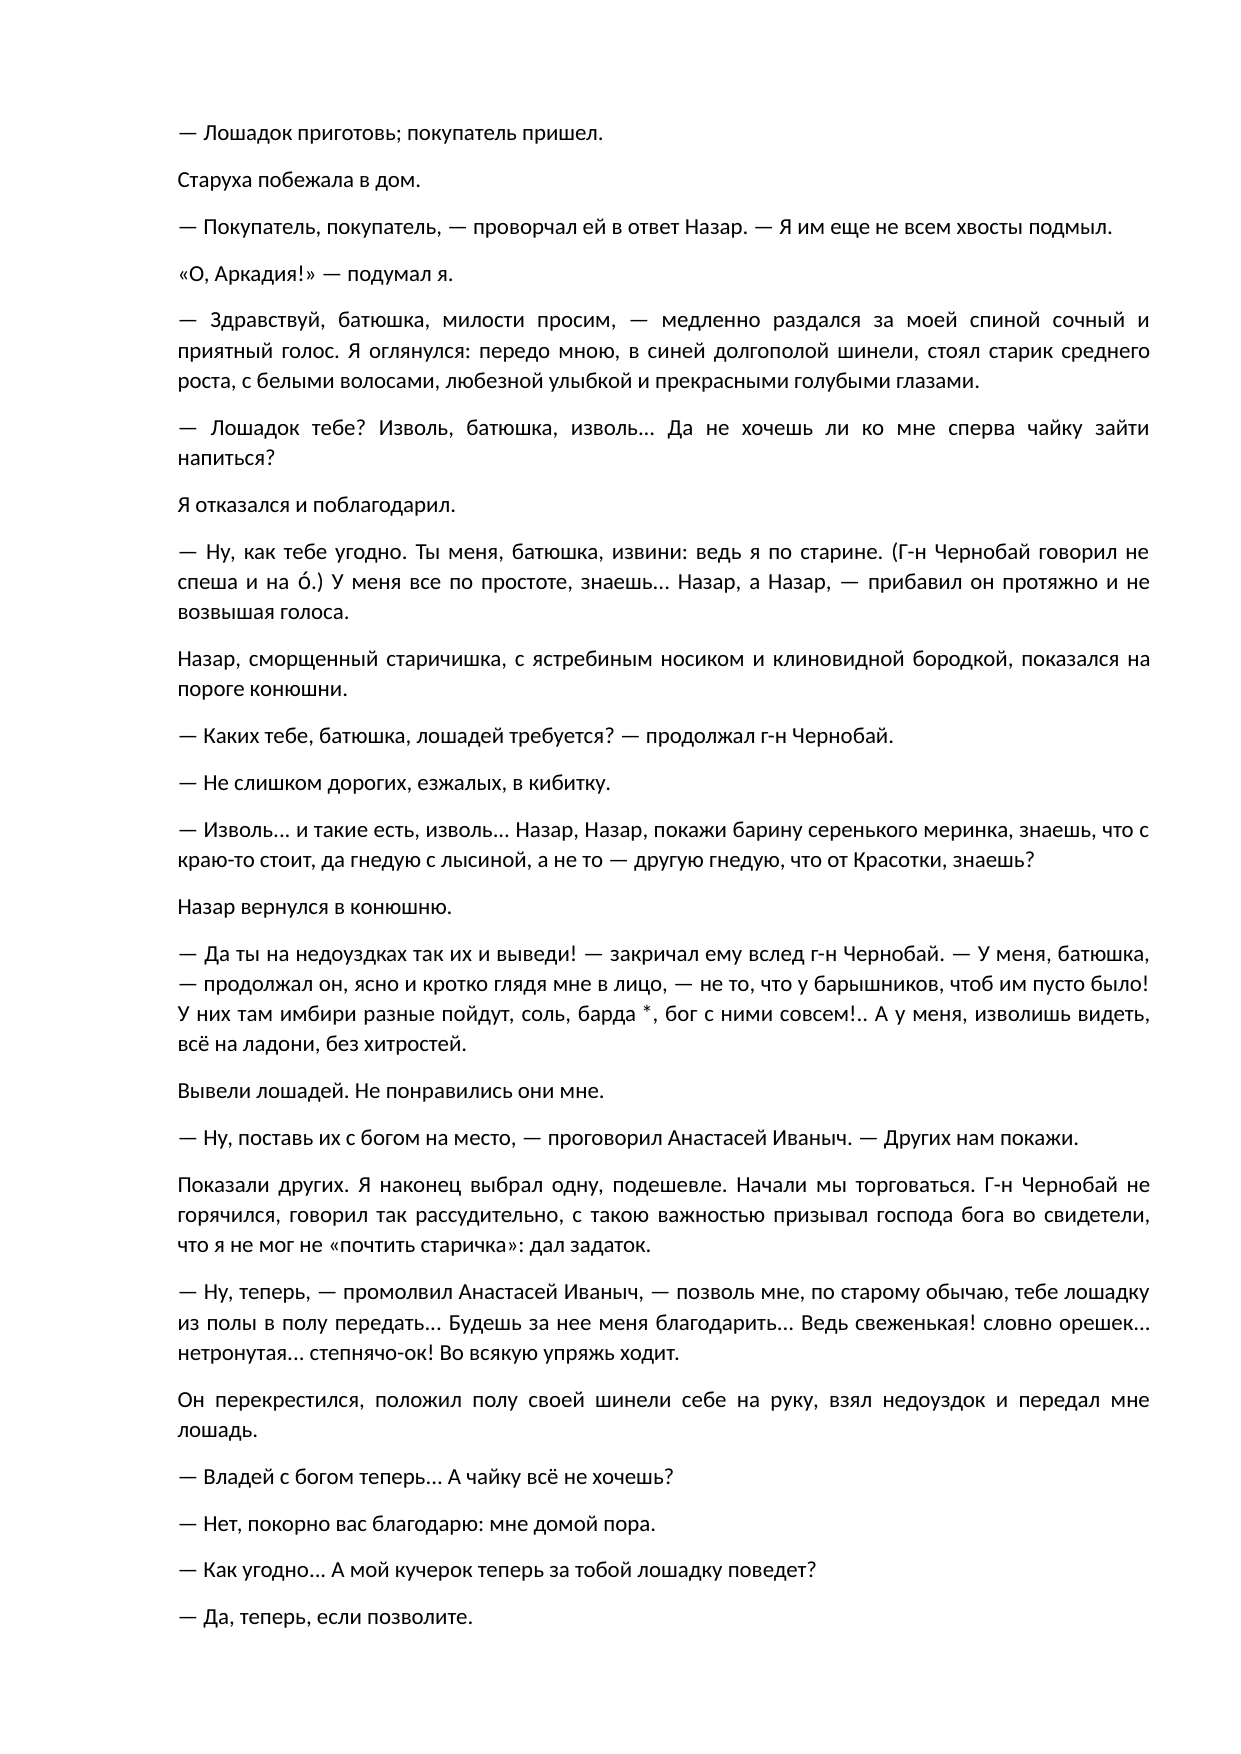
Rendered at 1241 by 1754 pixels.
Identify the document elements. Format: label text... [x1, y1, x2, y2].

text — Да ты на недоуздках так их и выведи! — закричал ему вслед г-н Чернобай. — У меня, батюшка, — продолжал он, ясно и кротко глядя мне в лицо, — не то, что у барышников, чтоб им пусто было! У них там имбири разные пойдут, соль, барда *, бог с ними совсем!.. А у меня, изволишь видеть, всё на ладони, без хитростей. [177, 939, 1152, 1058]
text — Владей с богом теперь... А чайку всё не хочешь? [177, 1462, 1152, 1490]
text — Нет, покорно вас благодарю: мне домой пора. [177, 1509, 1152, 1537]
text «О, Аркадия!» — подумал я. [177, 259, 1152, 287]
text Я отказался и поблагодарил. [177, 490, 1152, 518]
text — Лошадок тебе? Изволь, батюшка, изволь... Да не хочешь ли ко мне сперва чайку зайти напиться? [177, 413, 1152, 471]
text — Каких тебе, батюшка, лошадей требуется? — продолжал г-н Чернобай. [177, 721, 1152, 749]
text — Покупатель, покупатель, — проворчал ей в ответ Назар. — Я им еще не всем хвосты подмыл. [177, 212, 1152, 240]
text Он перекрестился, положил полу своей шинели себе на руку, взял недоуздок и передал мне лошадь. [177, 1385, 1152, 1443]
text — Как угодно... А мой кучерок теперь за тобой лошадку поведет? [177, 1556, 1152, 1584]
text — Лошадок приготовь; покупатель пришел. [177, 118, 1152, 146]
text — Не слишком дорогих, езжалых, в кибитку. [177, 768, 1152, 796]
text Назар вернулся в конюшню. [177, 892, 1152, 920]
text — Ну, как тебе угодно. Ты меня, батюшка, извини: ведь я по старине. (Г-н Чернобай говорил не спеша и на о́.) У меня все по простоте, знаешь... Назар, а Назар, — прибавил он протяжно и не возвышая голоса. [177, 537, 1152, 625]
text — Ну, поставь их с богом на место, — проговорил Анастасей Иваныч. — Других нам покажи. [177, 1123, 1152, 1151]
text Назар, сморщенный старичишка, с ястребиным носиком и клиновидной бородкой, показался на пороге конюшни. [177, 644, 1152, 702]
text Показали других. Я наконец выбрал одну, подешевле. Начали мы торговаться. Г-н Чернобай не горячился, говорил так рассудительно, с такою важностью призывал господа бога во свидетели, что я не мог не «почтить старичка»: дал задаток. [177, 1170, 1152, 1259]
text Вывели лошадей. Не понравились они мне. [177, 1076, 1152, 1104]
text — Изволь... и такие есть, изволь... Назар, Назар, покажи барину серенького меринка, знаешь, что с краю-то стоит, да гнедую с лысиной, а не то — другую гнедую, что от Красотки, знаешь? [177, 815, 1152, 873]
text — Здравствуй, батюшка, милости просим, — медленно раздался за моей спиной сочный и приятный голос. Я оглянулся: передо мною, в синей долгополой шинели, стоял старик среднего роста, с белыми волосами, любезной улыбкой и прекрасными голубыми глазами. [177, 306, 1152, 394]
text — Да, теперь, если позволите. [177, 1602, 1152, 1631]
text Старуха побежала в дом. [177, 165, 1152, 193]
text — Ну, теперь, — промолвил Анастасей Иваныч, — позволь мне, по старому обычаю, тебе лошадку из полы в полу передать... Будешь за нее меня благодарить... Ведь свеженькая! словно орешек... нетронутая... степнячо-ок! Во всякую упряжь ходит. [177, 1277, 1152, 1366]
